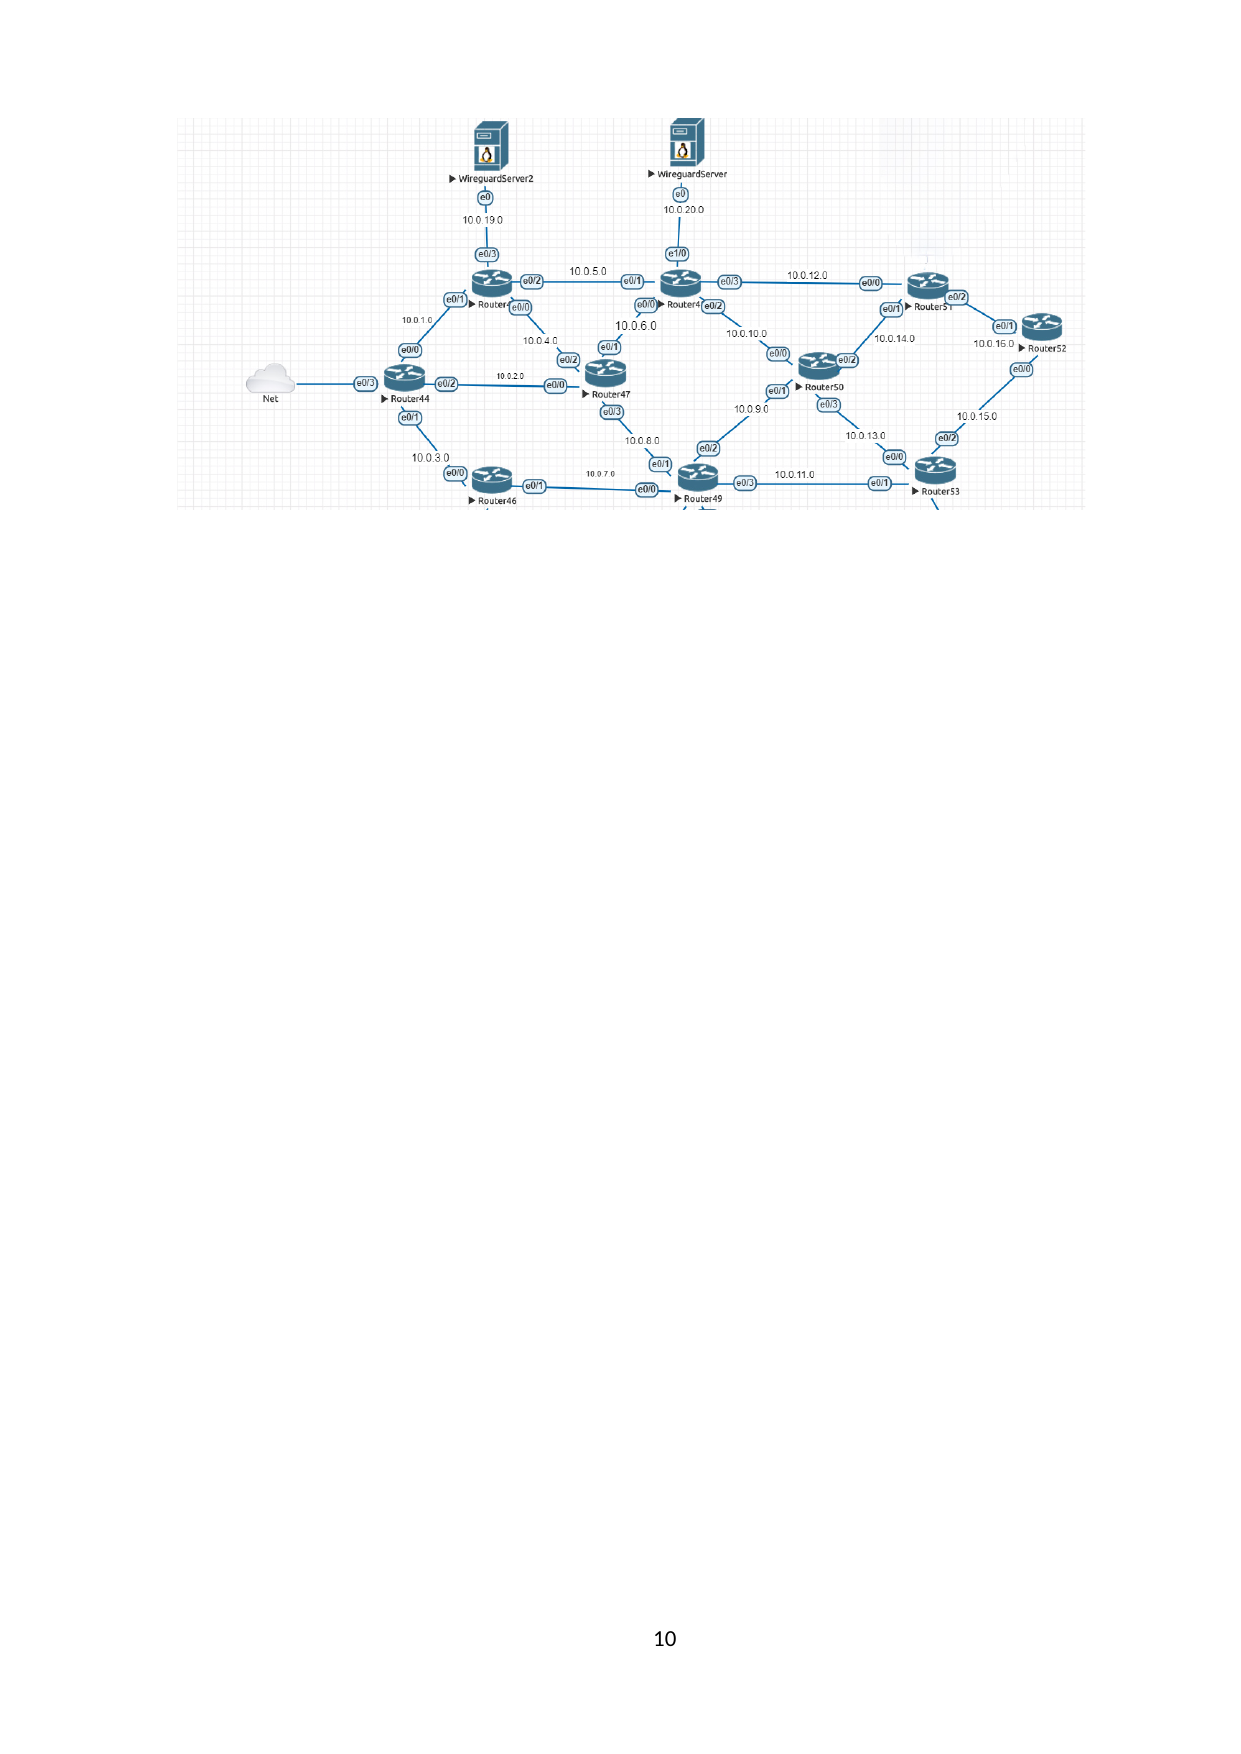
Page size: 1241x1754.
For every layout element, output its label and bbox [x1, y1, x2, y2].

picture [177, 118, 1086, 510]
